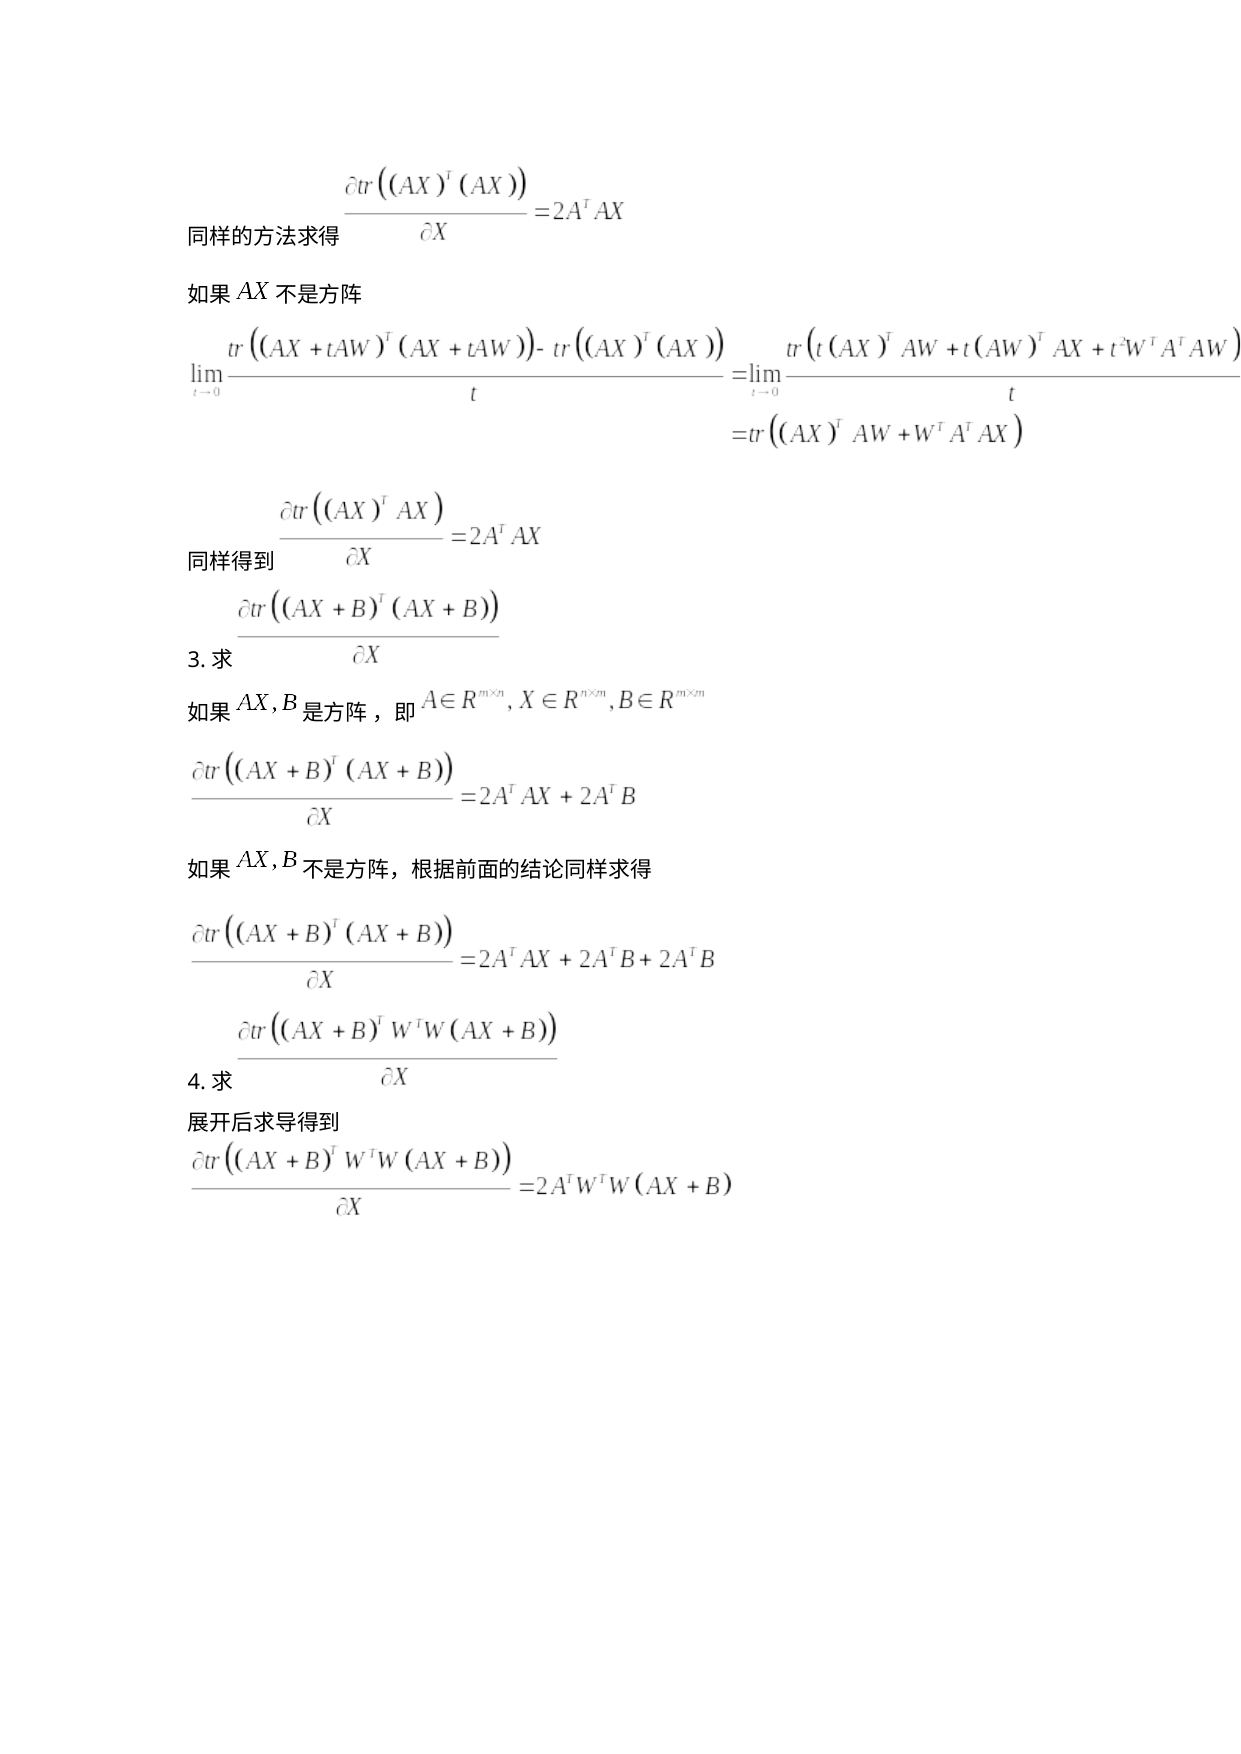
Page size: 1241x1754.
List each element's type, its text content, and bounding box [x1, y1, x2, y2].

text 如果不是方阵 [187, 259, 1053, 324]
text 如果是方阵 ，即 [187, 682, 1053, 747]
text 4. 求 [187, 1007, 1053, 1104]
text 3. 求 [187, 584, 1053, 682]
text 展开后求导得到 [187, 1104, 1053, 1137]
text 如果不是方阵，根据前面的结论同样求得 [187, 844, 1053, 909]
text 同样得到 [187, 487, 1053, 584]
text 同样的方法求得 [187, 162, 1053, 259]
